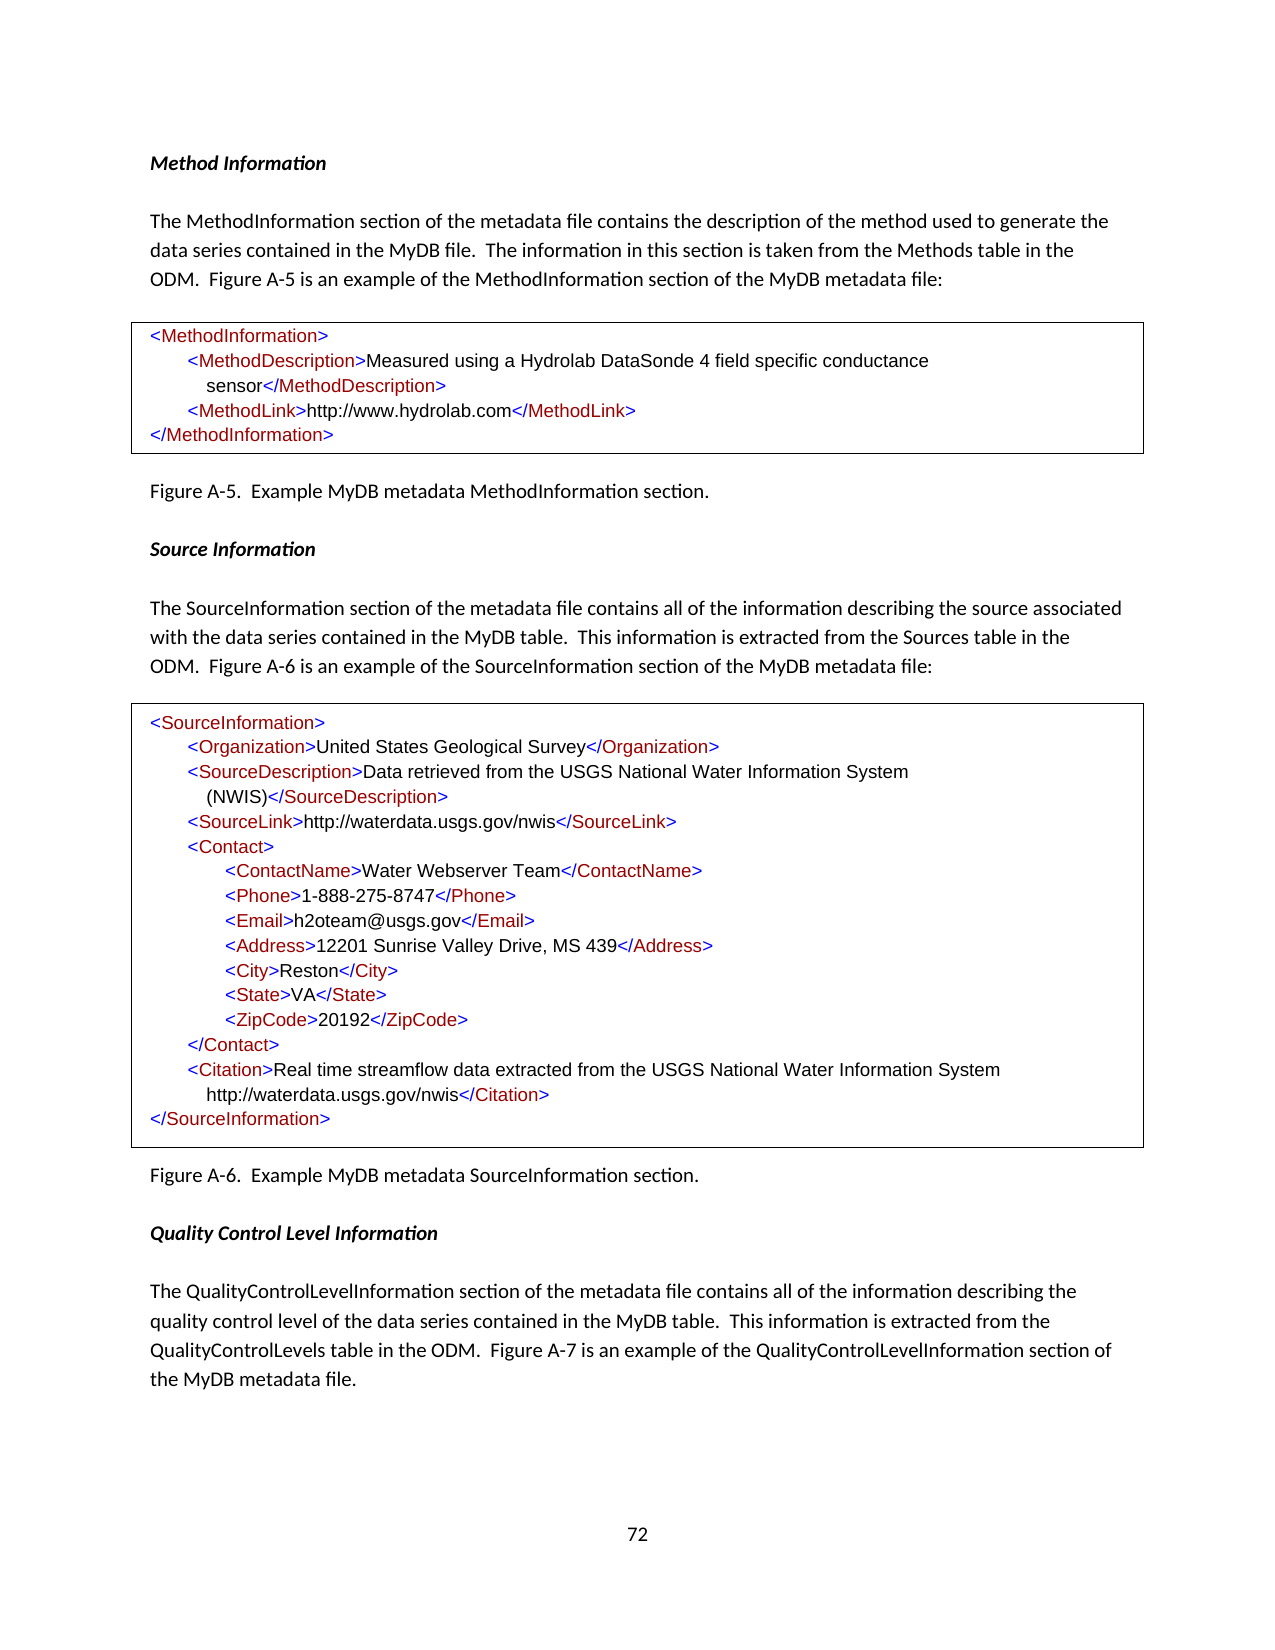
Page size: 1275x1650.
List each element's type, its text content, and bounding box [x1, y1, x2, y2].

text <SourceLink>http://waterdata.usgs.gov/nwis</SourceLink> [187, 811, 1125, 832]
text <Phone>1-888-275-8747</Phone> [225, 885, 1125, 907]
text Quality Control Level Information [150, 1220, 1125, 1246]
text </MethodInformation> [150, 424, 1125, 446]
text <State>VA</State> [225, 984, 1125, 1006]
text The MethodInformation section of the metadata file contains the description of the method used to generate the data series contained in the MyDB file. The information in this section is taken from the Methods table in the ODM. Figure A-5 is an example of the MethodInformation section of the MyDB metadata file: [150, 208, 1125, 292]
text <City></City> [225, 959, 1125, 981]
text The SourceInformation section of the metadata file contains all of the information describing the source associated with the data series contained in the MyDB table. This information is extracted from the Sources table in the ODM. Figure A-6 is an example of the SourceInformation section of the MyDB metadata file: [150, 595, 1125, 678]
text <MethodLink>http://www.hydrolab.com</MethodLink> [187, 399, 1125, 421]
text <Address> 439</Address> [225, 934, 1125, 956]
text <MethodInformation> [150, 325, 1125, 347]
text <Contact> [187, 835, 1125, 857]
text <Citation>Real time streamflow data extracted from the USGS National Water Information System http://waterdata.usgs.gov/nwis</Citation> [187, 1058, 1125, 1105]
text Method Information [150, 150, 1125, 175]
text <Email>h2oteam@usgs.gov</Email> [225, 910, 1125, 931]
text <MethodDescription>Measured using a Hydrolab DataSonde 4 field specific conductance sensor</MethodDescription> [187, 350, 1125, 396]
text The QualityControlLevelInformation section of the metadata file contains all of the information describing the quality control level of the data series contained in the MyDB table. This information is extracted from the QualityControlLevels table in the ODM. Figure A-7 is an example of the QualityControlLevelInformation section of the MyDB metadata file. [150, 1279, 1125, 1392]
text Source Information [150, 536, 1125, 562]
text <ContactName>Water Webserver Team</ContactName> [225, 860, 1125, 882]
text Figure A-5. Example MyDB metadata MethodInformation section. [150, 478, 1125, 503]
text <Organization> Geological Survey</Organization> [187, 736, 1125, 758]
text </SourceInformation> [150, 1108, 1125, 1130]
text <SourceInformation> [150, 711, 1125, 733]
text <SourceDescription>Data retrieved from the USGS National Water Information System (NWIS)</SourceDescription> [187, 761, 1125, 807]
text <ZipCode>20192</ZipCode> [225, 1009, 1125, 1031]
text </Contact> [187, 1034, 1125, 1055]
text Figure A-6. Example MyDB metadata SourceInformation section. [150, 1162, 1125, 1187]
